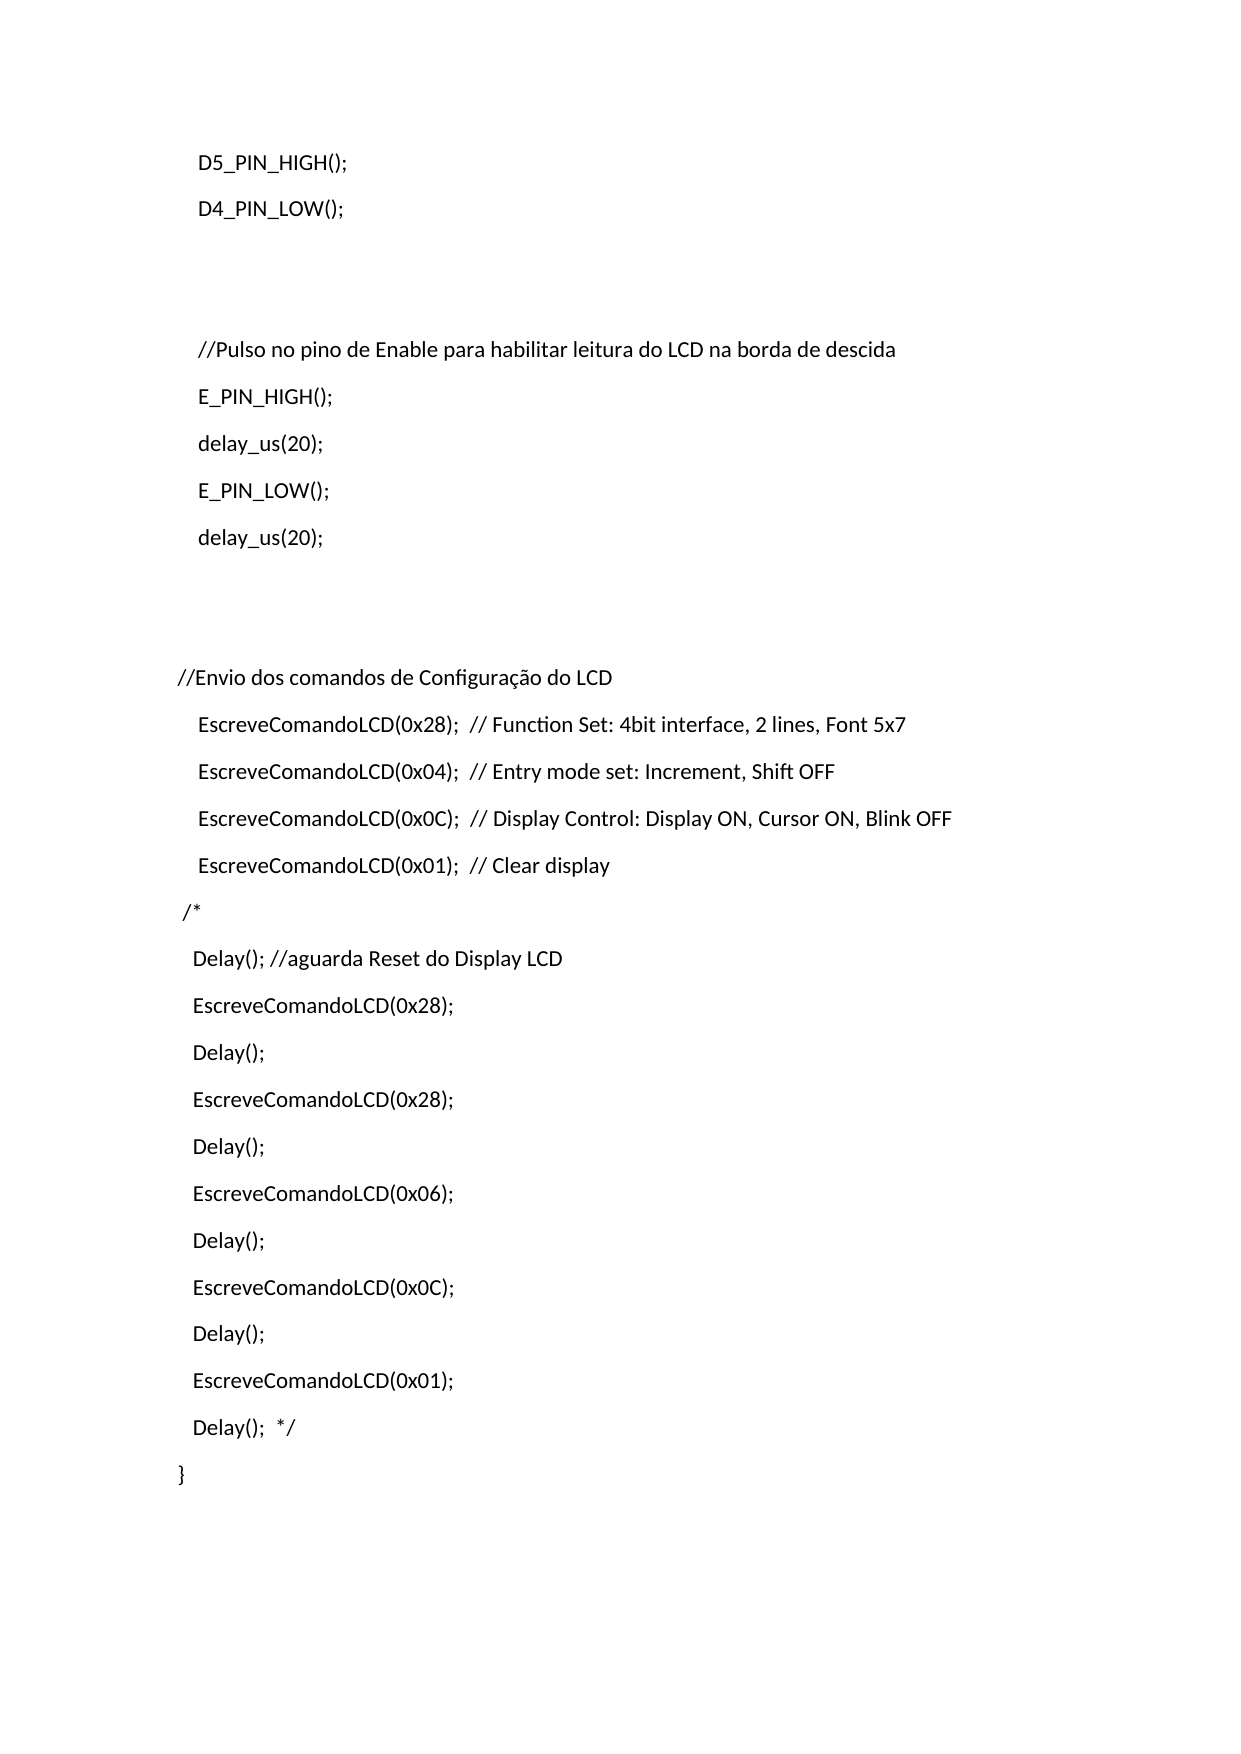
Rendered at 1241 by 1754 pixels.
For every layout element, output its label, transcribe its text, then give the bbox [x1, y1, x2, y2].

text EscreveComandoLCD(0x28); // Function Set: 4bit interface, 2 lines, Font 5x7 [177, 710, 1063, 738]
text EscreveComandoLCD(0x01); // Clear display [177, 851, 1063, 879]
text Delay(); */ [177, 1413, 1063, 1441]
text EscreveComandoLCD(0x0C); [177, 1273, 1063, 1301]
text EscreveComandoLCD(0x06); [177, 1179, 1063, 1207]
text EscreveComandoLCD(0x04); // Entry mode set: Increment, Shift OFF [177, 757, 1063, 785]
text E_PIN_LOW(); [177, 476, 1063, 504]
text delay_us(20); [177, 429, 1063, 457]
text } [177, 1460, 1063, 1488]
text Delay(); //aguarda Reset do Display LCD [177, 944, 1063, 972]
text delay_us(20); [177, 523, 1063, 551]
text EscreveComandoLCD(0x28); [177, 1085, 1063, 1113]
text /* [177, 898, 1063, 926]
text EscreveComandoLCD(0x01); [177, 1366, 1063, 1394]
text //Envio dos comandos de Configuração do LCD [177, 663, 1063, 691]
text EscreveComandoLCD(0x28); [177, 991, 1063, 1019]
text //Pulso no pino de Enable para habilitar leitura do LCD na borda de descida [177, 335, 1063, 363]
text E_PIN_HIGH(); [177, 382, 1063, 410]
text Delay(); [177, 1226, 1063, 1254]
text D5_PIN_HIGH(); [177, 148, 1063, 176]
text Delay(); [177, 1132, 1063, 1160]
text EscreveComandoLCD(0x0C); // Display Control: Display ON, Cursor ON, Blink OFF [177, 804, 1063, 832]
text Delay(); [177, 1038, 1063, 1066]
text Delay(); [177, 1319, 1063, 1347]
text D4_PIN_LOW(); [177, 194, 1063, 222]
